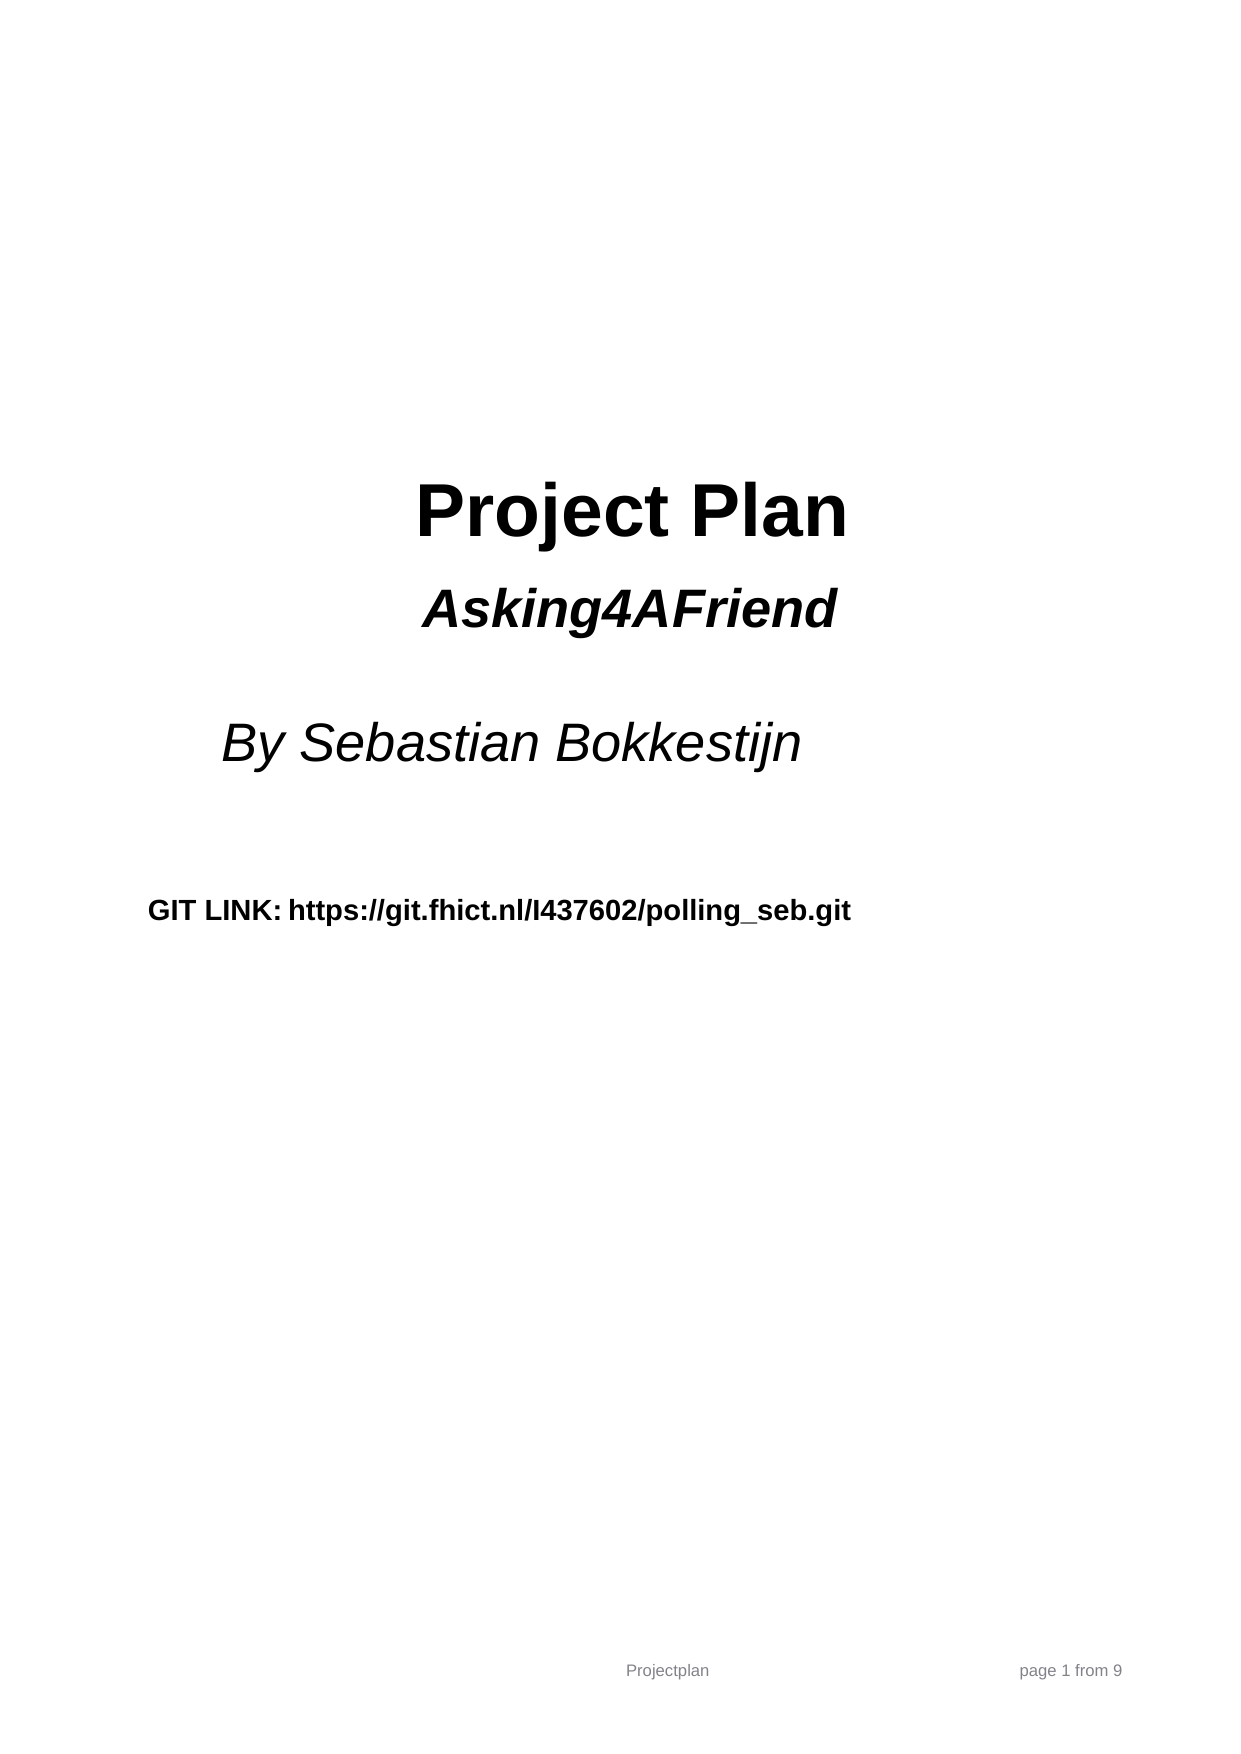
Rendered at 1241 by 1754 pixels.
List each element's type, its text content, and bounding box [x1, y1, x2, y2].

text GIT LINK: https://git.fhict.nl/I437602/polling_seb.git [148, 893, 1117, 926]
text Asking4AFriend [148, 577, 1117, 639]
text By Sebastian Bokkestijn [148, 711, 1117, 773]
text Project Plan [148, 466, 1117, 553]
